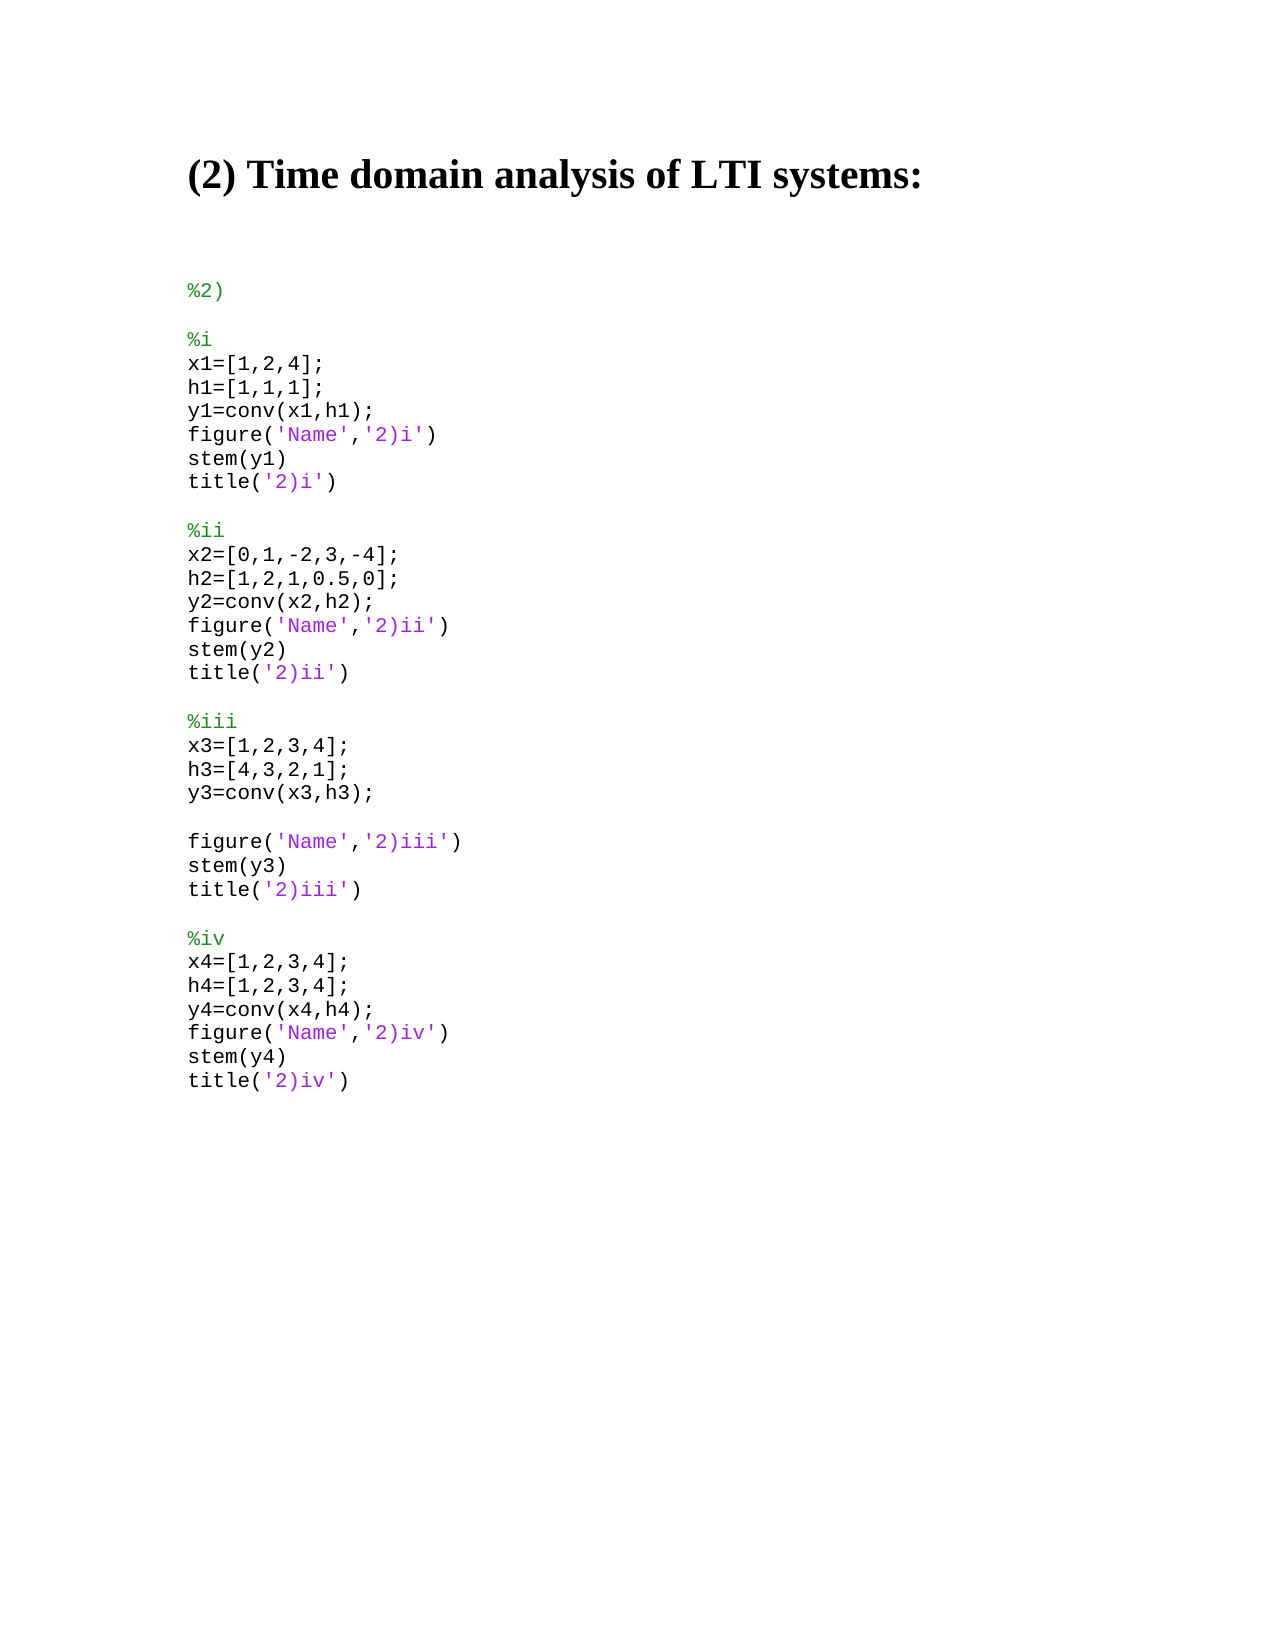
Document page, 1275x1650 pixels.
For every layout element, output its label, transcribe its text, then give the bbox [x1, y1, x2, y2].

text figure('Name','2)iv') [187, 1022, 1087, 1046]
text %iv [187, 928, 1087, 951]
text figure('Name','2)iii') [187, 831, 1087, 855]
text y4=conv(x4,h4); [187, 999, 1087, 1022]
text x3=[1,2,3,4]; [187, 735, 1087, 759]
text %ii [187, 520, 1087, 544]
text stem(y2) [187, 639, 1087, 662]
text title('2)ii') [187, 662, 1087, 686]
text %2) [187, 280, 1087, 304]
text y3=conv(x3,h3); [187, 782, 1087, 806]
text y1=conv(x1,h1); [187, 400, 1087, 424]
text x2=[0,1,-2,3,-4]; [187, 544, 1087, 568]
text title('2)iv') [187, 1069, 1087, 1093]
text h2=[1,2,1,0.5,0]; [187, 568, 1087, 591]
text figure('Name','2)i') [187, 424, 1087, 448]
text title('2)iii') [187, 879, 1087, 902]
text y2=conv(x2,h2); [187, 591, 1087, 615]
text h3=[4,3,2,1]; [187, 759, 1087, 782]
text x1=[1,2,4]; [187, 353, 1087, 377]
text title('2)i') [187, 471, 1087, 495]
text %i [187, 329, 1087, 353]
text h1=[1,1,1]; [187, 377, 1087, 400]
text h4=[1,2,3,4]; [187, 975, 1087, 999]
text stem(y4) [187, 1046, 1087, 1069]
text stem(y1) [187, 448, 1087, 471]
text x4=[1,2,3,4]; [187, 951, 1087, 975]
text figure('Name','2)ii') [187, 615, 1087, 639]
text stem(y3) [187, 855, 1087, 879]
text %iii [187, 711, 1087, 735]
text (2) Time domain analysis of LTI systems: [187, 150, 1087, 198]
